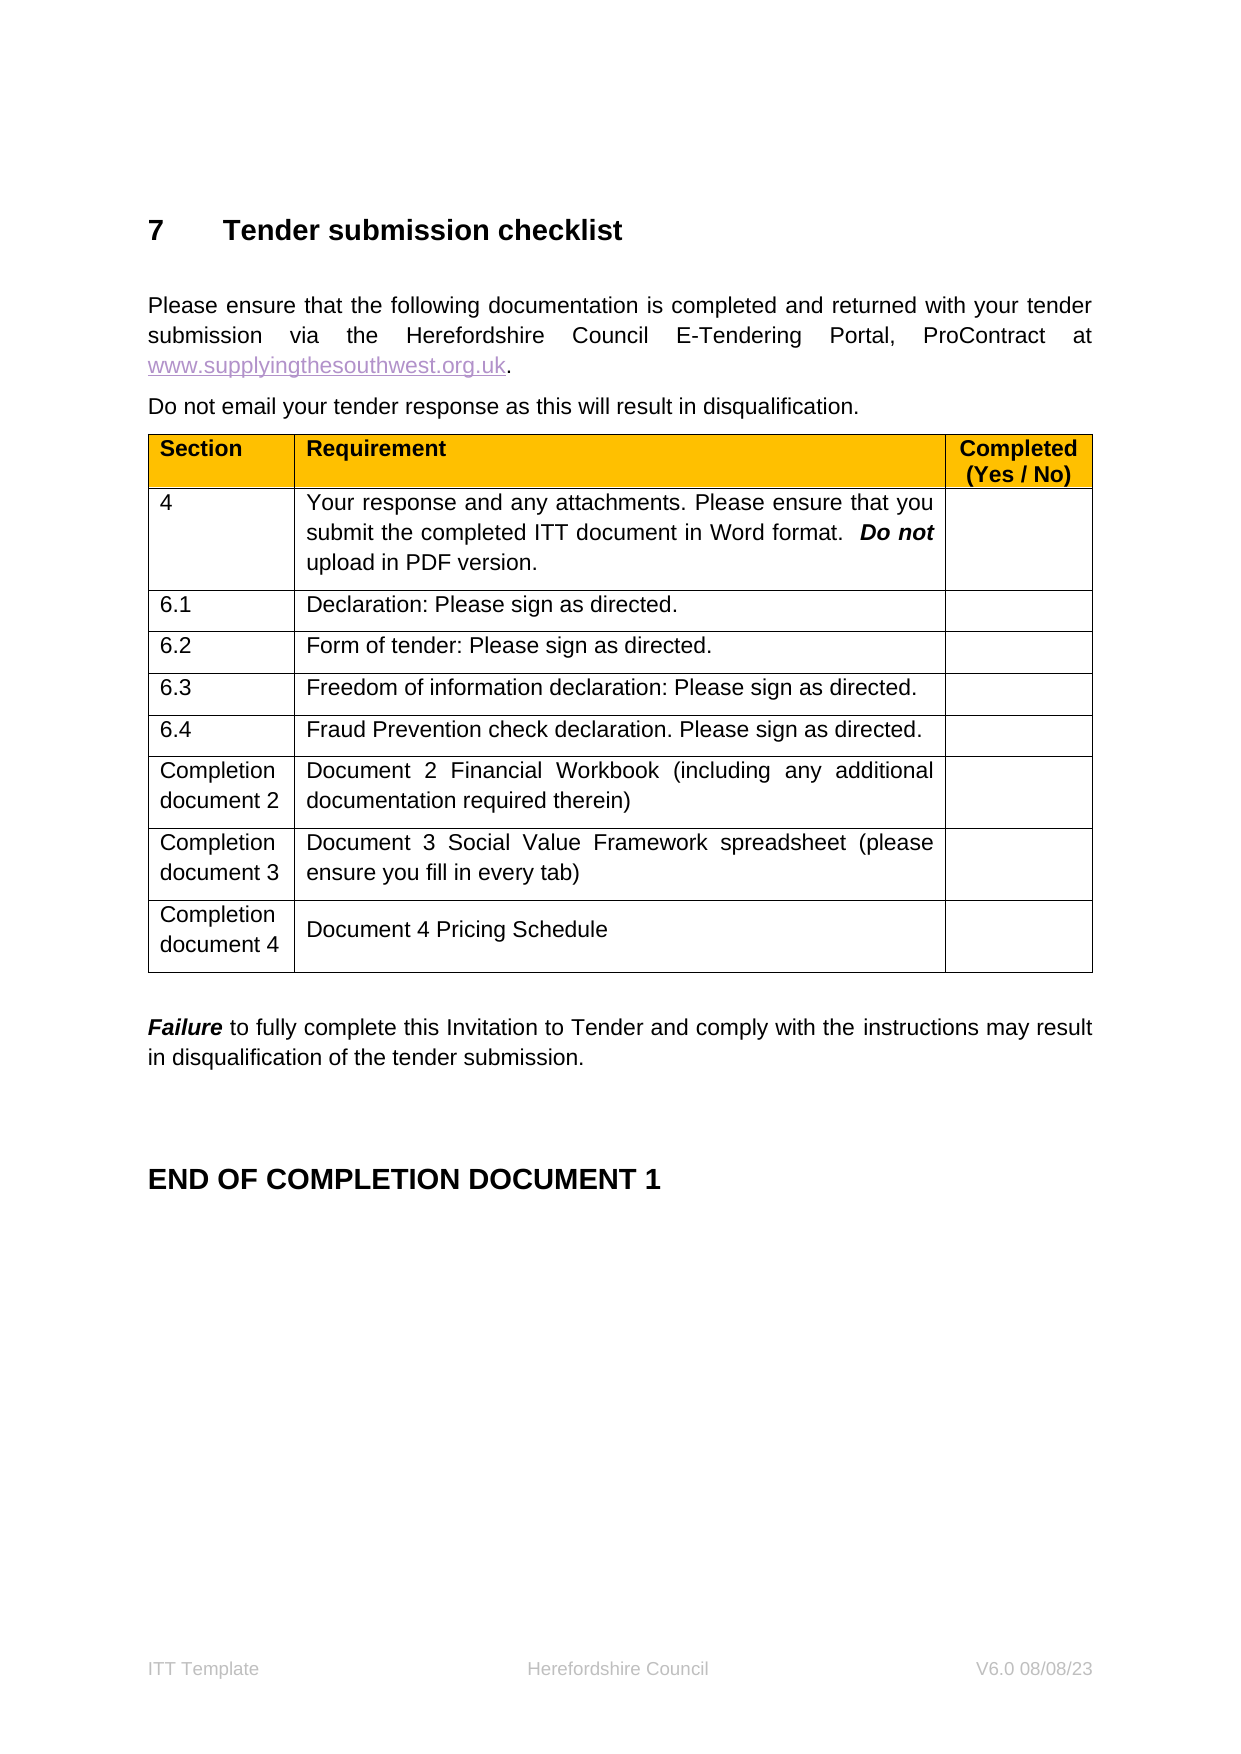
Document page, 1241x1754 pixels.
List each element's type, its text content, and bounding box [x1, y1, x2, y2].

table_cell 6.4 [149, 716, 294, 756]
text Do not email your tender response as this will result in disqualification. [148, 393, 1092, 419]
table_cell Freedom of information declaration: Please sign as directed. [295, 674, 945, 714]
table_cell [946, 829, 1092, 900]
table_cell 4 [149, 489, 294, 589]
table_cell Document 4 Pricing Schedule [295, 901, 945, 972]
table_cell [946, 757, 1092, 828]
table_cell [946, 716, 1092, 756]
subtitle END OF COMPLETION DOCUMENT 1 [148, 1162, 1092, 1196]
table_cell 6.1 [149, 591, 294, 631]
table_cell Form of tender: Please sign as directed. [295, 632, 945, 673]
subtitle 7 Tender submission checklist [148, 213, 1092, 246]
table_cell 6.2 [149, 632, 294, 673]
table_cell Document 2 Financial Workbook (including any additional documentation required therein) [295, 757, 945, 828]
table_cell [946, 632, 1092, 673]
table_header Completed (Yes / No) [946, 435, 1092, 487]
text Failure to fully complete this Invitation to Tender and comply with the instructions may result in disqualification of the tender submission. [148, 1013, 1092, 1070]
table_cell [946, 901, 1092, 972]
table_cell [946, 489, 1092, 589]
table_cell [946, 591, 1092, 631]
table_cell Completion document 3 [149, 829, 294, 900]
table_header Section [149, 435, 294, 487]
table_header Requirement [295, 435, 945, 487]
table_cell [946, 674, 1092, 714]
table_cell Completion document 4 [149, 901, 294, 972]
table_cell Document 3 Social Value Framework spreadsheet (please ensure you fill in every tab) [295, 829, 945, 900]
table_cell Your response and any attachments. Please ensure that you submit the completed ITT document in Word format. Do not upload in PDF version. [295, 489, 945, 589]
table_cell 6.3 [149, 674, 294, 714]
text Please ensure that the following documentation is completed and returned with your tender submission via the Herefordshire Council E-Tendering Portal, ProContract at www.supplyingthesouthwest.org.uk. [148, 292, 1092, 379]
table_cell Fraud Prevention check declaration. Please sign as directed. [295, 716, 945, 756]
table_cell Completion document 2 [149, 757, 294, 828]
table_cell Declaration: Please sign as directed. [295, 591, 945, 631]
